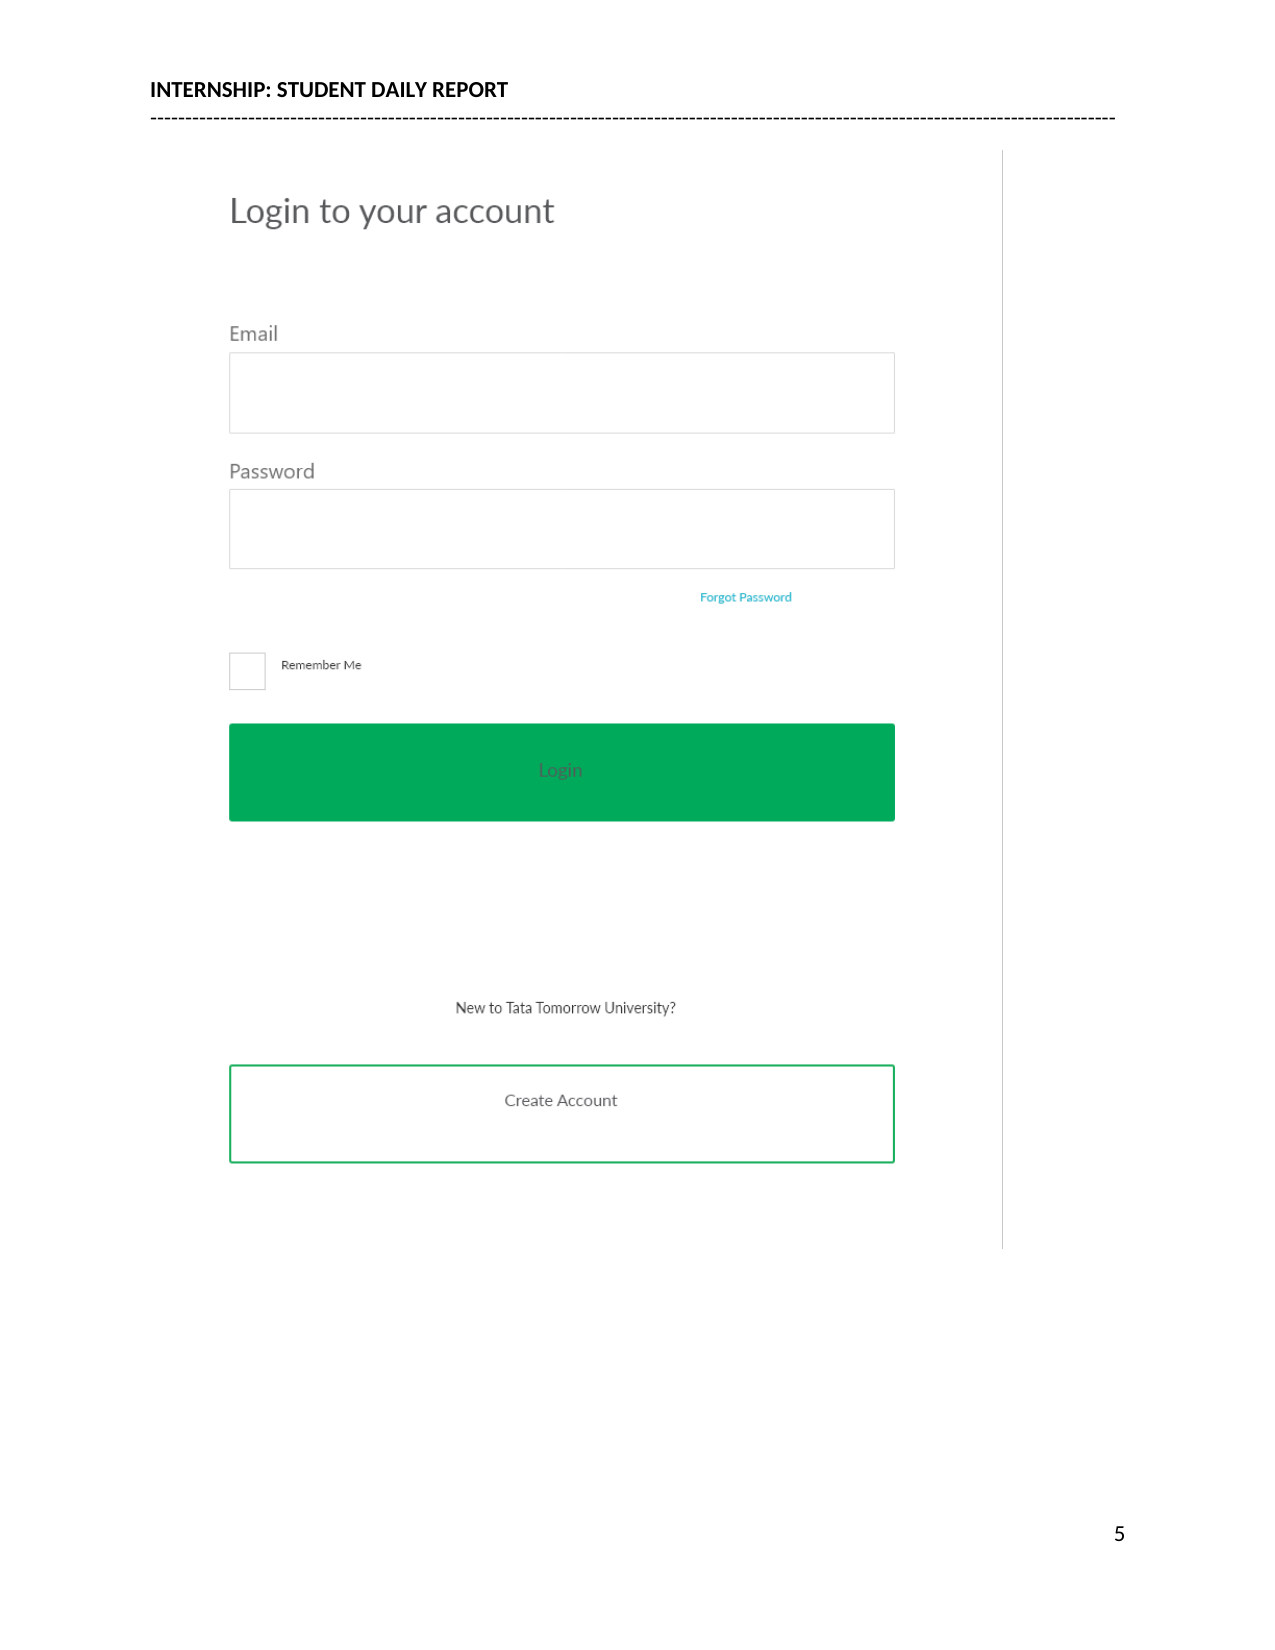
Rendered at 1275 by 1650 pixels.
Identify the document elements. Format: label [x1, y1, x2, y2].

picture [150, 150, 1019, 1249]
